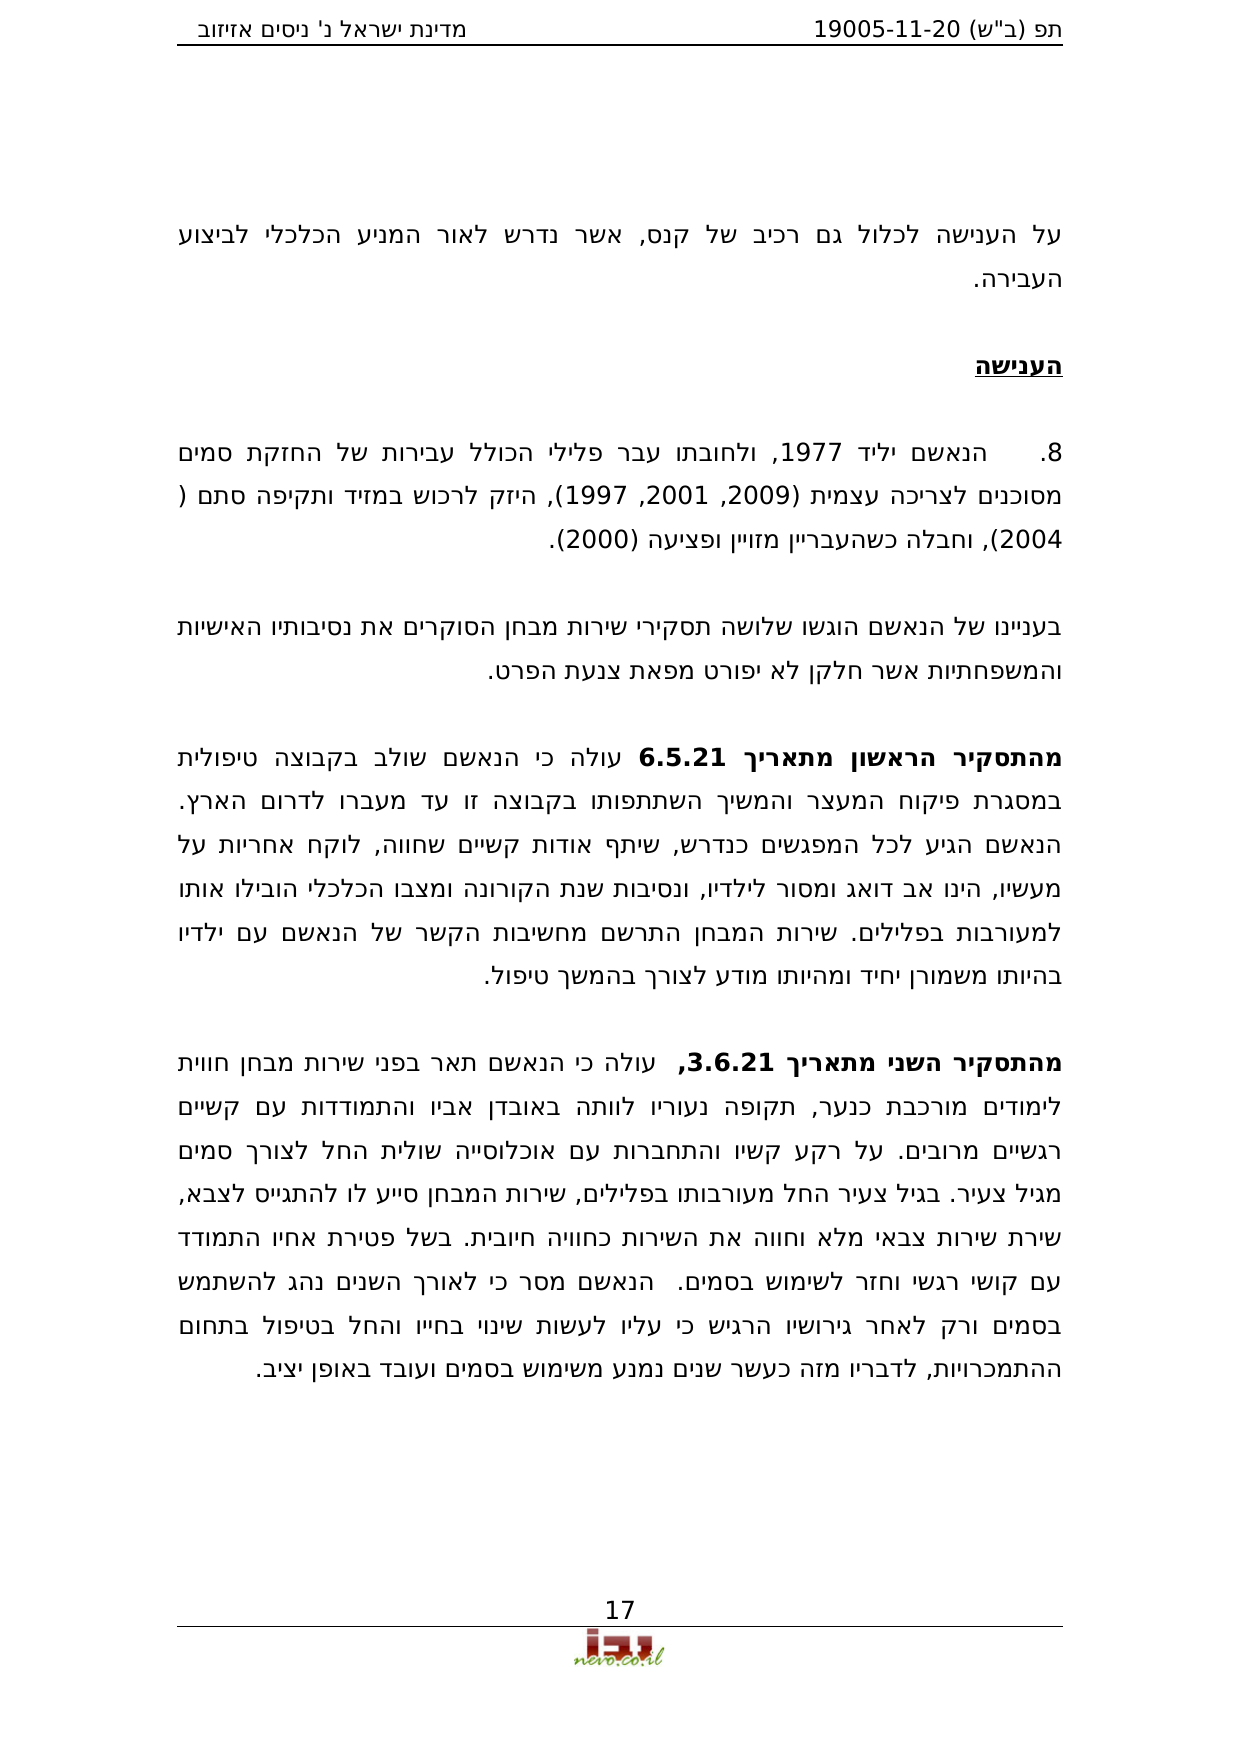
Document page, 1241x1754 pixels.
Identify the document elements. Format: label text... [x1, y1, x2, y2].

text 8. הנאשם יליד 1977, ולחובתו עבר פלילי הכולל עבירות של החזקת סמים מסוכנים לצריכה עצמית (2009, 2001, 1997), היזק לרכוש במזיד ותקיפה סתם (2004), וחבלה כשהעבריין מזויין ופציעה (2000). [177, 438, 1063, 554]
text מהתסקיר הראשון מתאריך 6.5.21 עולה כי הנאשם שולב בקבוצה טיפולית במסגרת פיקוח המעצר והמשיך השתתפותו בקבוצה זו עד מעברו לדרום הארץ. הנאשם הגיע לכל המפגשים כנדרש, שיתף אודות קשיים שחווה, לוקח אחריות על מעשיו, הינו אב דואג ומסור לילדיו, ונסיבות שנת הקורונה ומצבו הכלכלי הובילו אותו למעורבות בפלילים. שירות המבחן התרשם מחשיבות הקשר של הנאשם עם ילדיו בהיותו משמורן יחיד ומהיותו מודע לצורך בהמשך טיפול. [177, 743, 1063, 991]
picture [574, 1628, 666, 1667]
text בעניינו של הנאשם הוגשו שלושה תסקירי שירות מבחן הסוקרים את נסיבותיו האישיות והמשפחתיות אשר חלקן לא יפורט מפאת צנעת הפרט. [177, 612, 1063, 685]
text מהתסקיר השני מתאריך 3.6.21, עולה כי הנאשם תאר בפני שירות מבחן חווית לימודים מורכבת כנער, תקופה נעוריו לוותה באובדן אביו והתמודדות עם קשיים רגשיים מרובים. על רקע קשיו והתחברות עם אוכלוסייה שולית החל לצורך סמים מגיל צעיר. בגיל צעיר החל מעורבותו בפלילים, שירות המבחן סייע לו להתגייס לצבא, שירת שירות צבאי מלא וחווה את השירות כחוויה חיובית. בשל פטירת אחיו התמודד עם קושי רגשי וחזר לשימוש בסמים. הנאשם מסר כי לאורך השנים נהג להשתמש בסמים ורק לאחר גירושיו הרגיש כי עליו לעשות שינוי בחייו והחל בטיפול בתחום ההתמכרויות, לדבריו מזה כעשר שנים נמנע משימוש בסמים ועובד באופן יציב. [177, 1048, 1063, 1384]
text על הענישה לכלול גם רכיב של קנס, אשר נדרש לאור המניע הכלכלי לביצוע העבירה. [177, 220, 1063, 293]
text הענישה [177, 351, 1063, 380]
